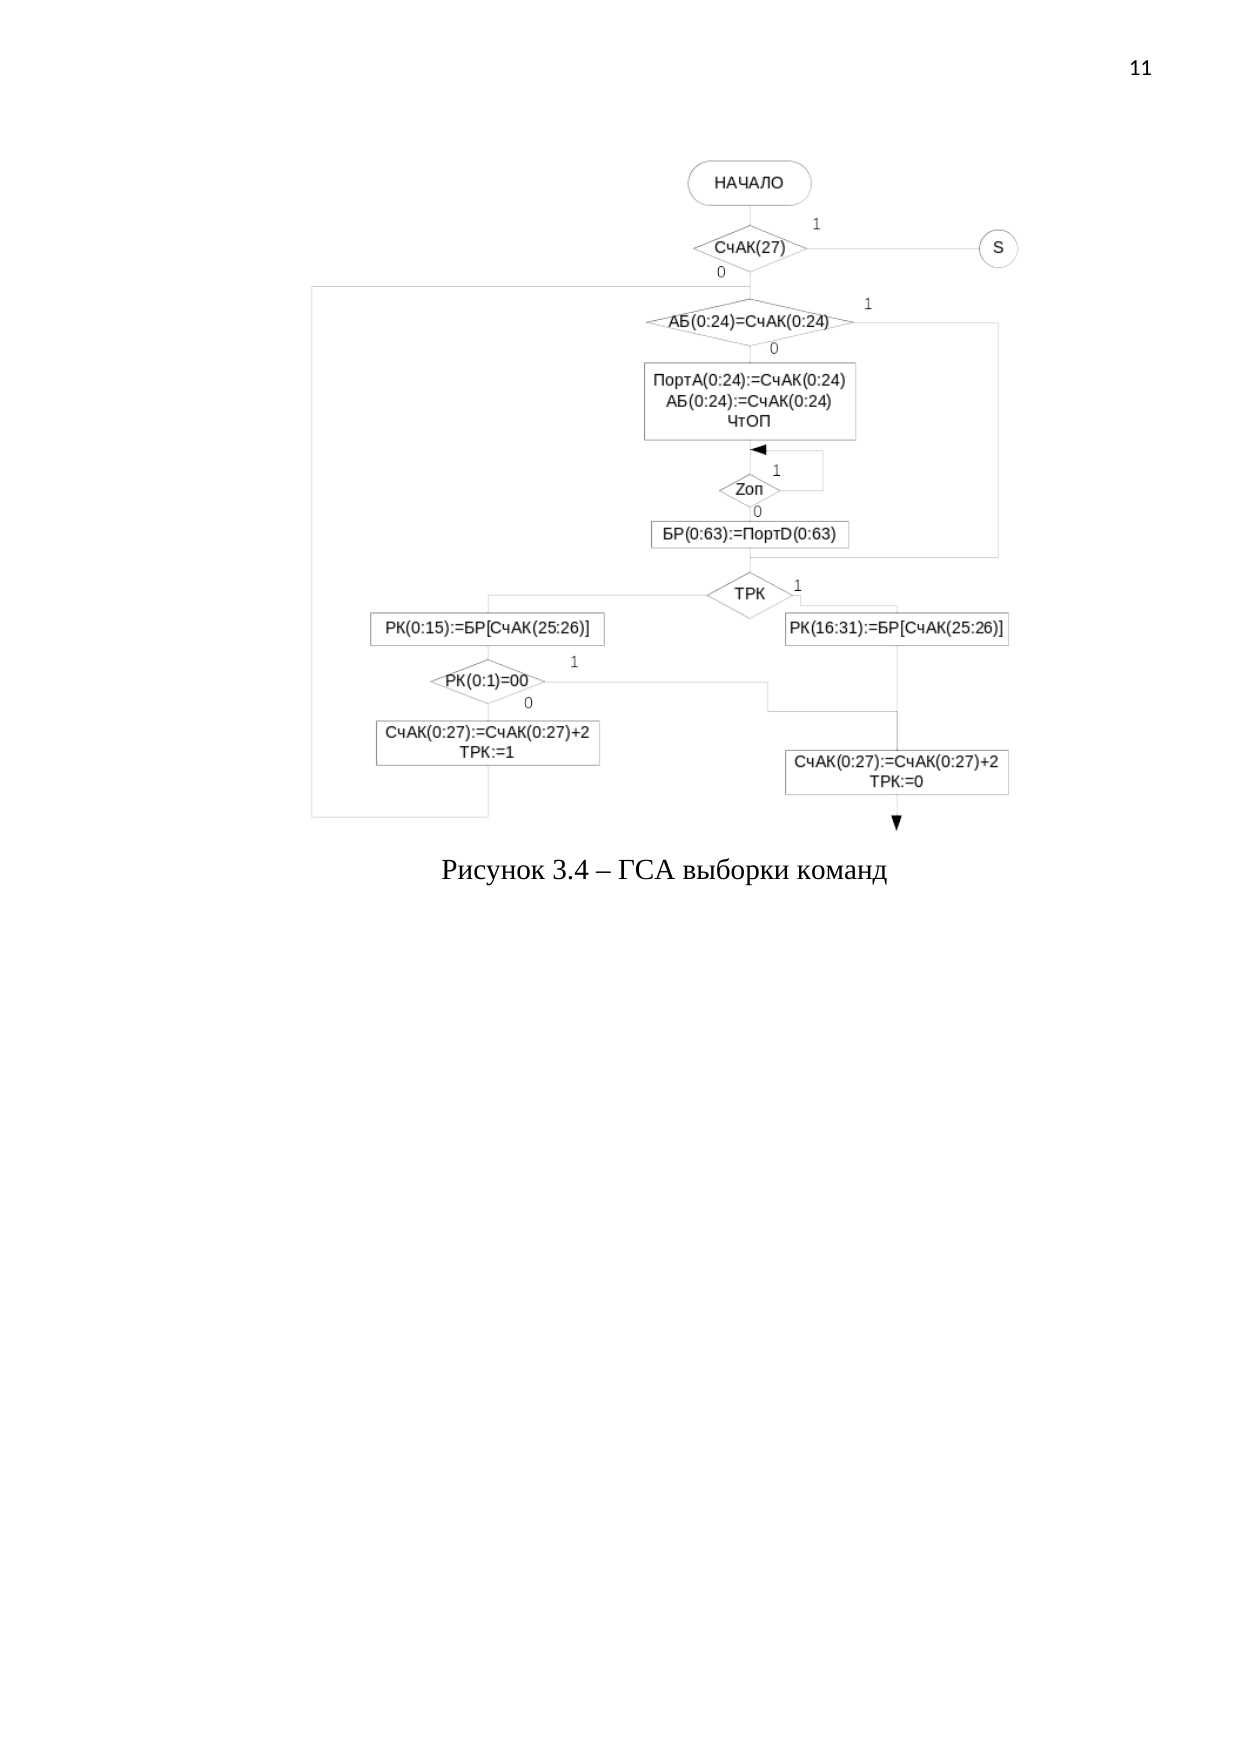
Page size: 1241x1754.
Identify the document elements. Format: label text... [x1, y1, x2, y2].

text Рисунок 3.4 – ГСА выборки команд [177, 852, 1152, 886]
